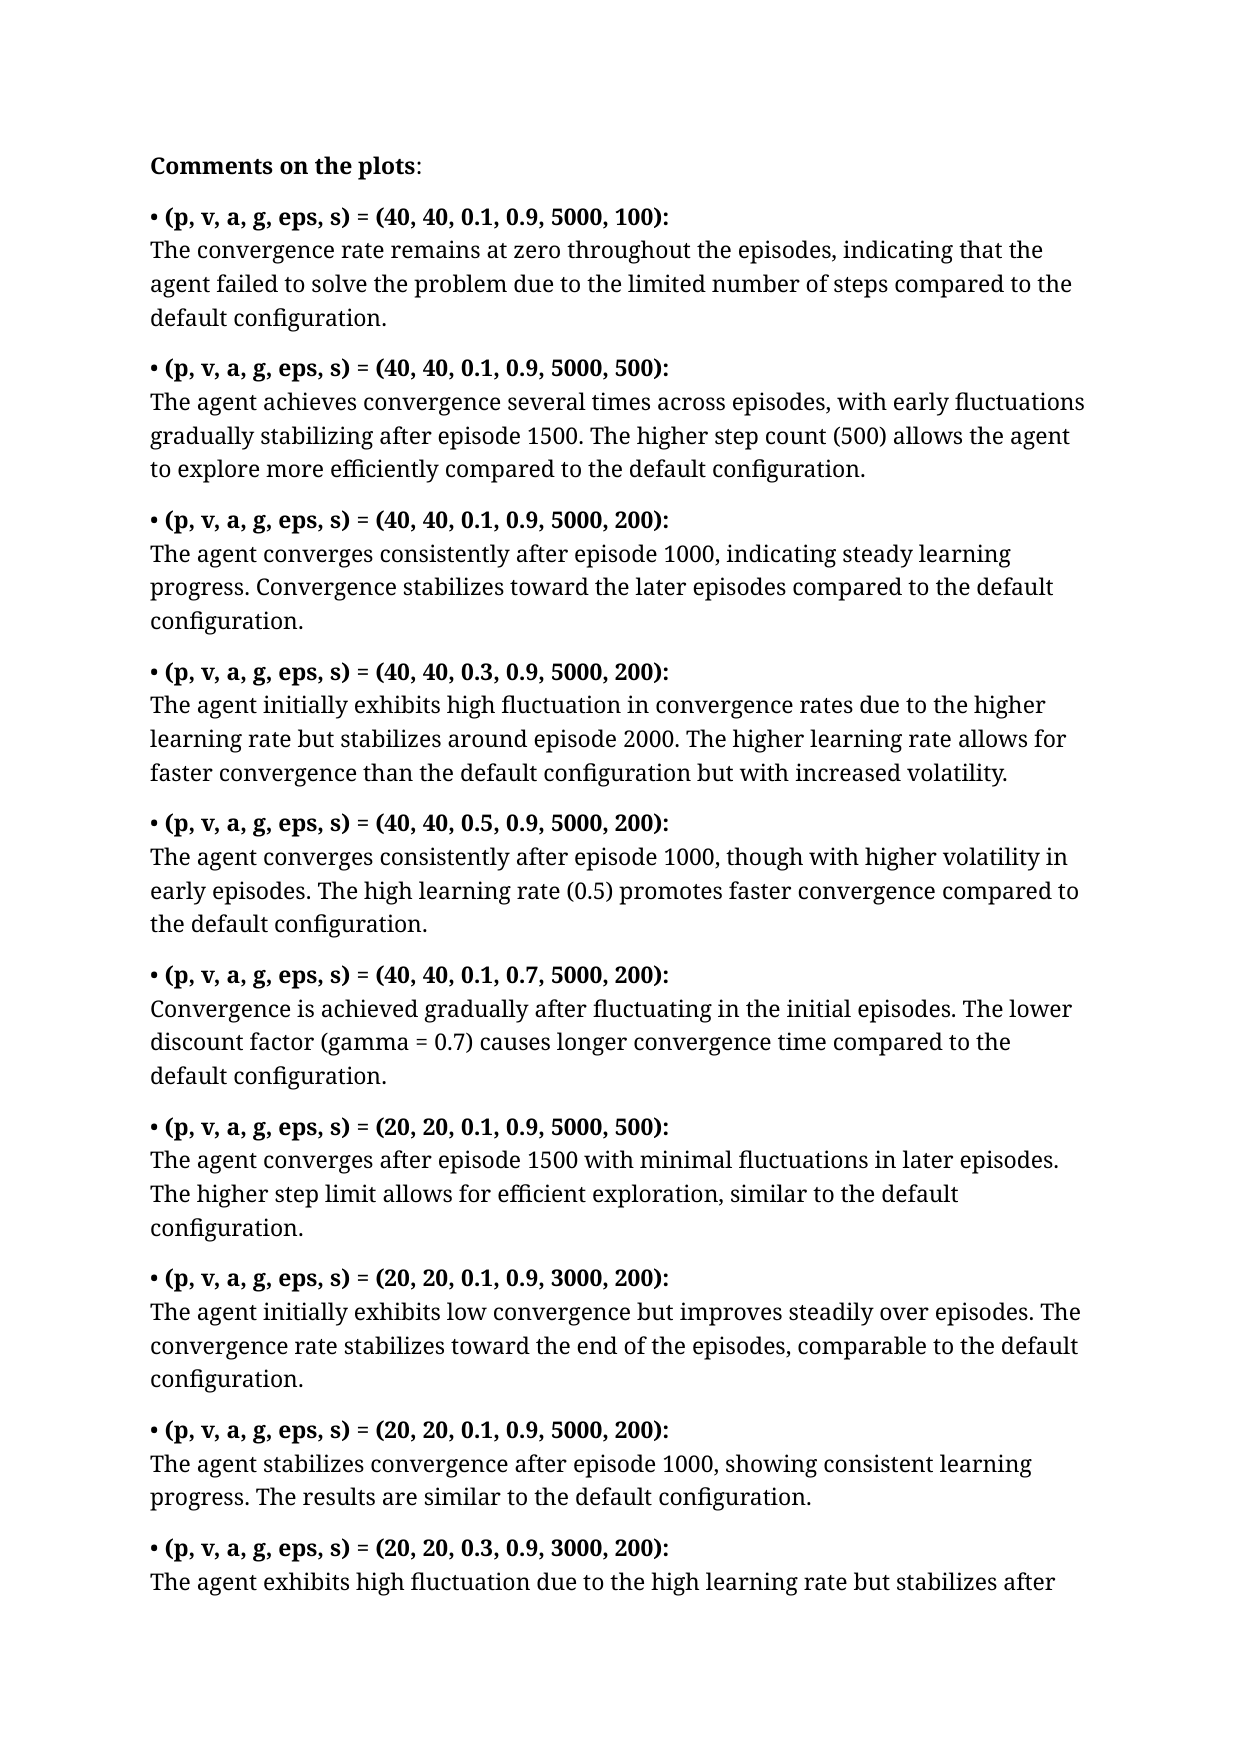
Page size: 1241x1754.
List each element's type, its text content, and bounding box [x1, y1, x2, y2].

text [150, 1532, 1090, 1597]
text • (p, v, a, g, eps, s) = (40, 40, 0.1, 0.9, 5000, 200): The agent converges consistently after episode 1000, indicating steady learning progress. Convergence stabilizes toward the later episodes compared to the default configuration. [150, 504, 1090, 636]
text • (p, v, a, g, eps, s) = (40, 40, 0.1, 0.9, 5000, 100): The convergence rate remains at zero throughout the episodes, indicating that the agent failed to solve the problem due to the limited number of steps compared to the default configuration. [150, 200, 1090, 333]
text • (p, v, a, g, eps, s) = (40, 40, 0.1, 0.7, 5000, 200): Convergence is achieved gradually after fluctuating in the initial episodes. The lower discount factor (gamma = 0.7) causes longer convergence time compared to the default configuration. [150, 959, 1090, 1091]
text • (p, v, a, g, eps, s) = (20, 20, 0.1, 0.9, 3000, 200): The agent initially exhibits low convergence but improves steadily over episodes. The convergence rate stabilizes toward the end of the episodes, comparable to the default configuration. [150, 1262, 1090, 1394]
text • (p, v, a, g, eps, s) = (40, 40, 0.5, 0.9, 5000, 200): The agent converges consistently after episode 1000, though with higher volatility in early episodes. The high learning rate (0.5) promotes faster convergence compared to the default configuration. [150, 807, 1090, 939]
text • (p, v, a, g, eps, s) = (20, 20, 0.1, 0.9, 5000, 500): The agent converges after episode 1500 with minimal fluctuations in later episodes. The higher step limit allows for efficient exploration, similar to the default configuration. [150, 1110, 1090, 1243]
text • (p, v, a, g, eps, s) = (40, 40, 0.1, 0.9, 5000, 500): The agent achieves convergence several times across episodes, with early fluctuations gradually stabilizing after episode 1500. The higher step count (500) allows the agent to explore more efficiently compared to the default configuration. [150, 352, 1090, 484]
text • (p, v, a, g, eps, s) = (20, 20, 0.1, 0.9, 5000, 200): The agent stabilizes convergence after episode 1000, showing consistent learning progress. The results are similar to the default configuration. [150, 1414, 1090, 1512]
text • (p, v, a, g, eps, s) = (40, 40, 0.3, 0.9, 5000, 200): The agent initially exhibits high fluctuation in convergence rates due to the higher learning rate but stabilizes around episode 2000. The higher learning rate allows for faster convergence than the default configuration but with increased volatility. [150, 655, 1090, 788]
text Comments on the plots: [150, 150, 1090, 181]
